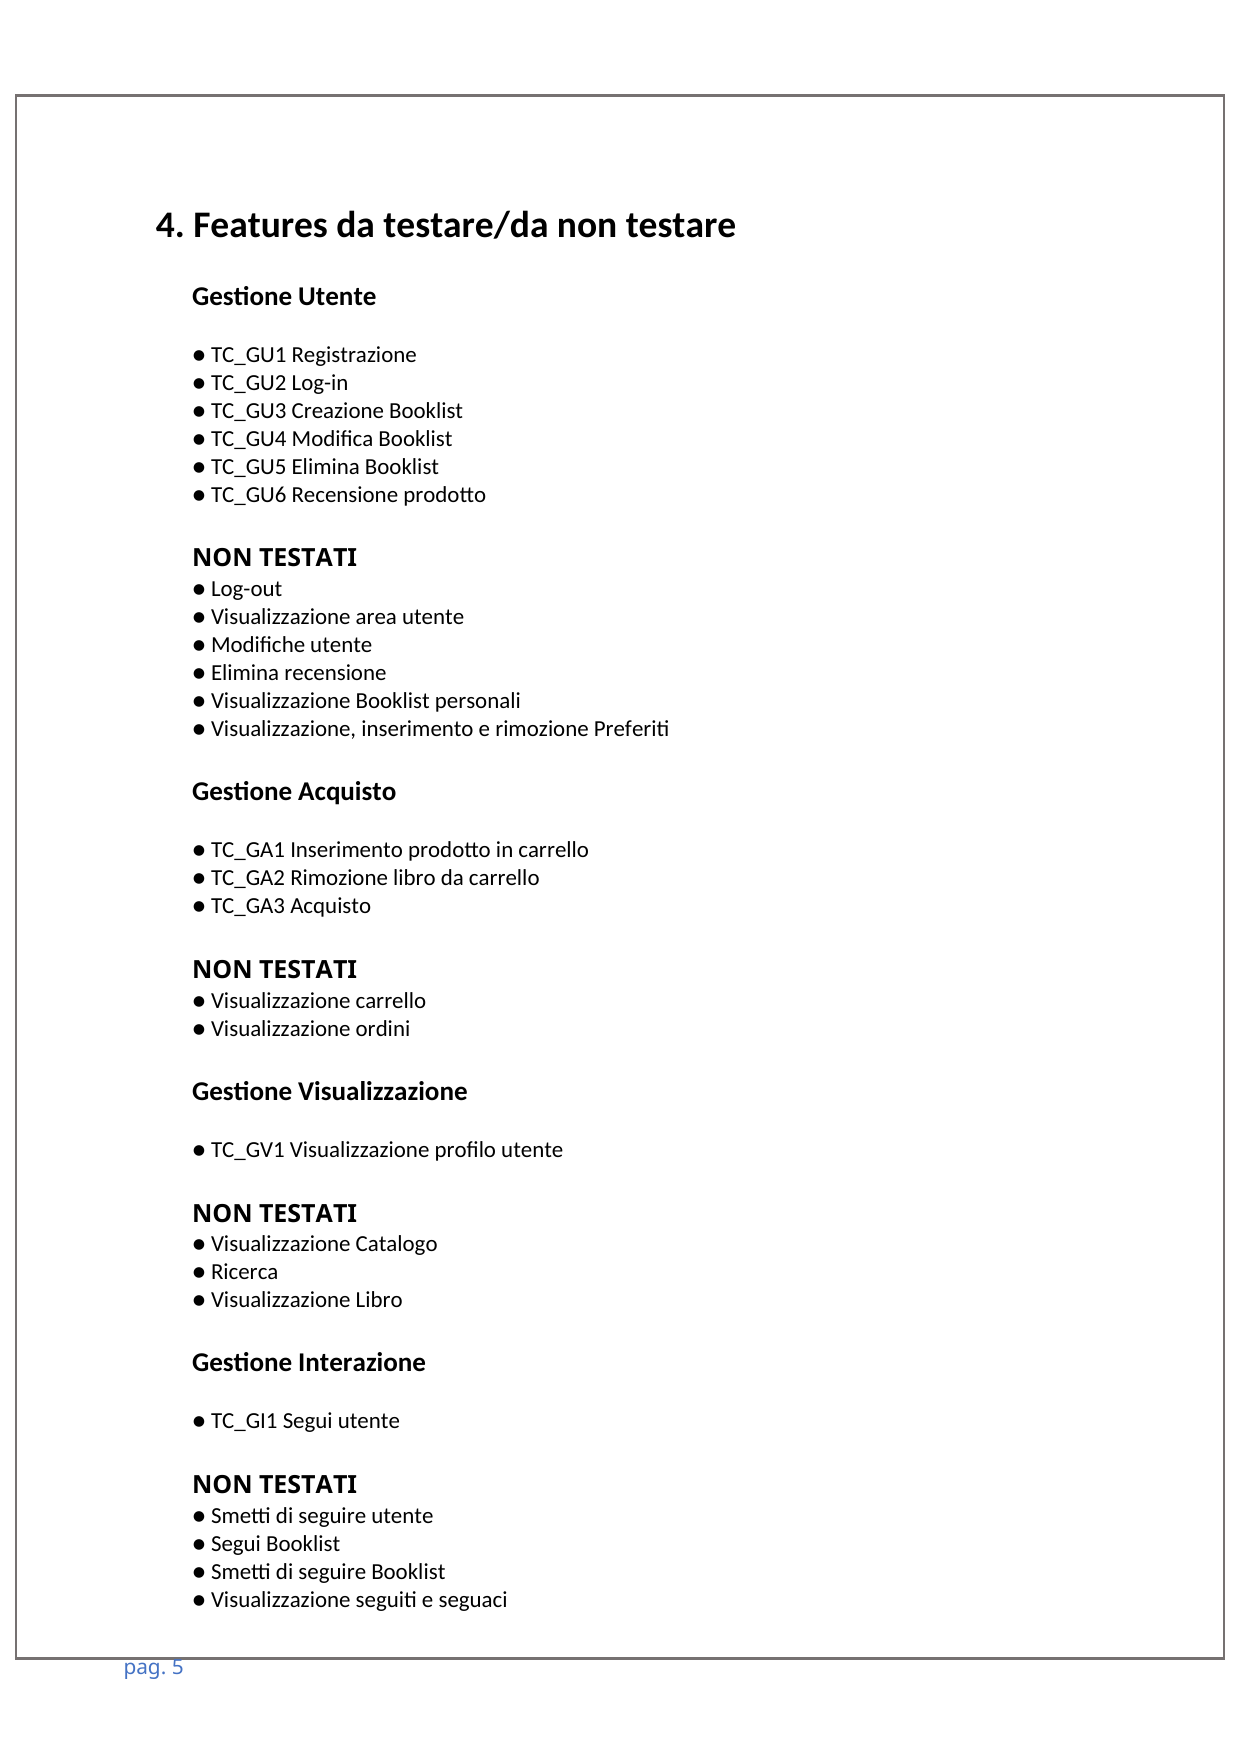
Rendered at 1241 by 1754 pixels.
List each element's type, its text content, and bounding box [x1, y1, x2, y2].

text ● Visualizzazione carrello [118, 986, 1122, 1014]
text ● Segui Booklist [118, 1529, 1122, 1557]
subtitle NON TESTATI [118, 1467, 1122, 1501]
text ● TC_GU5 Elimina Booklist [192, 452, 1122, 480]
text ● TC_GU4 Modifica Booklist [192, 424, 1122, 452]
text ● Ricerca [118, 1257, 1122, 1285]
text ● TC_GI1 Segui utente [118, 1407, 1122, 1434]
text ● Visualizzazione ordini [118, 1014, 1122, 1042]
text ● TC_GU1 Registrazione [192, 340, 1122, 368]
text ● TC_GA3 Acquisto [118, 891, 1122, 919]
text ● TC_GU3 Creazione Booklist [192, 396, 1122, 424]
subtitle Gestione Interazione [118, 1346, 1122, 1378]
text ● Visualizzazione, inserimento e rimozione Preferiti [192, 714, 1122, 742]
text ● TC_GA2 Rimozione libro da carrello [118, 863, 1122, 891]
text ● TC_GU6 Recensione prodotto [192, 480, 1122, 508]
subtitle Gestione Utente [118, 279, 1122, 312]
subtitle NON TESTATI [192, 540, 1122, 574]
text ● Visualizzazione Booklist personali [192, 686, 1122, 714]
text ● Smetti di seguire Booklist [118, 1557, 1122, 1585]
subtitle Features da testare/da non testare [156, 201, 1122, 246]
text ● Visualizzazione Catalogo [118, 1229, 1122, 1257]
text ● Visualizzazione area utente [118, 602, 1122, 630]
text ● TC_GA1 Inserimento prodotto in carrello [118, 835, 1122, 863]
text ● Modifiche utente [192, 630, 1122, 658]
subtitle NON TESTATI [192, 952, 1122, 986]
text ● TC_GV1 Visualizzazione profilo utente [118, 1135, 1122, 1163]
text ● TC_GU2 Log-in [192, 368, 1122, 396]
text ● Elimina recensione [192, 658, 1122, 686]
subtitle Gestione Acquisto [118, 774, 1122, 807]
subtitle Gestione Visualizzazione [118, 1074, 1122, 1107]
subtitle NON TESTATI [118, 1195, 1122, 1229]
text ● Log-out [118, 574, 1122, 602]
text ● Visualizzazione Libro [118, 1285, 1122, 1313]
text ● Visualizzazione seguiti e seguaci [118, 1585, 1122, 1613]
text ● Smetti di seguire utente [118, 1501, 1122, 1529]
